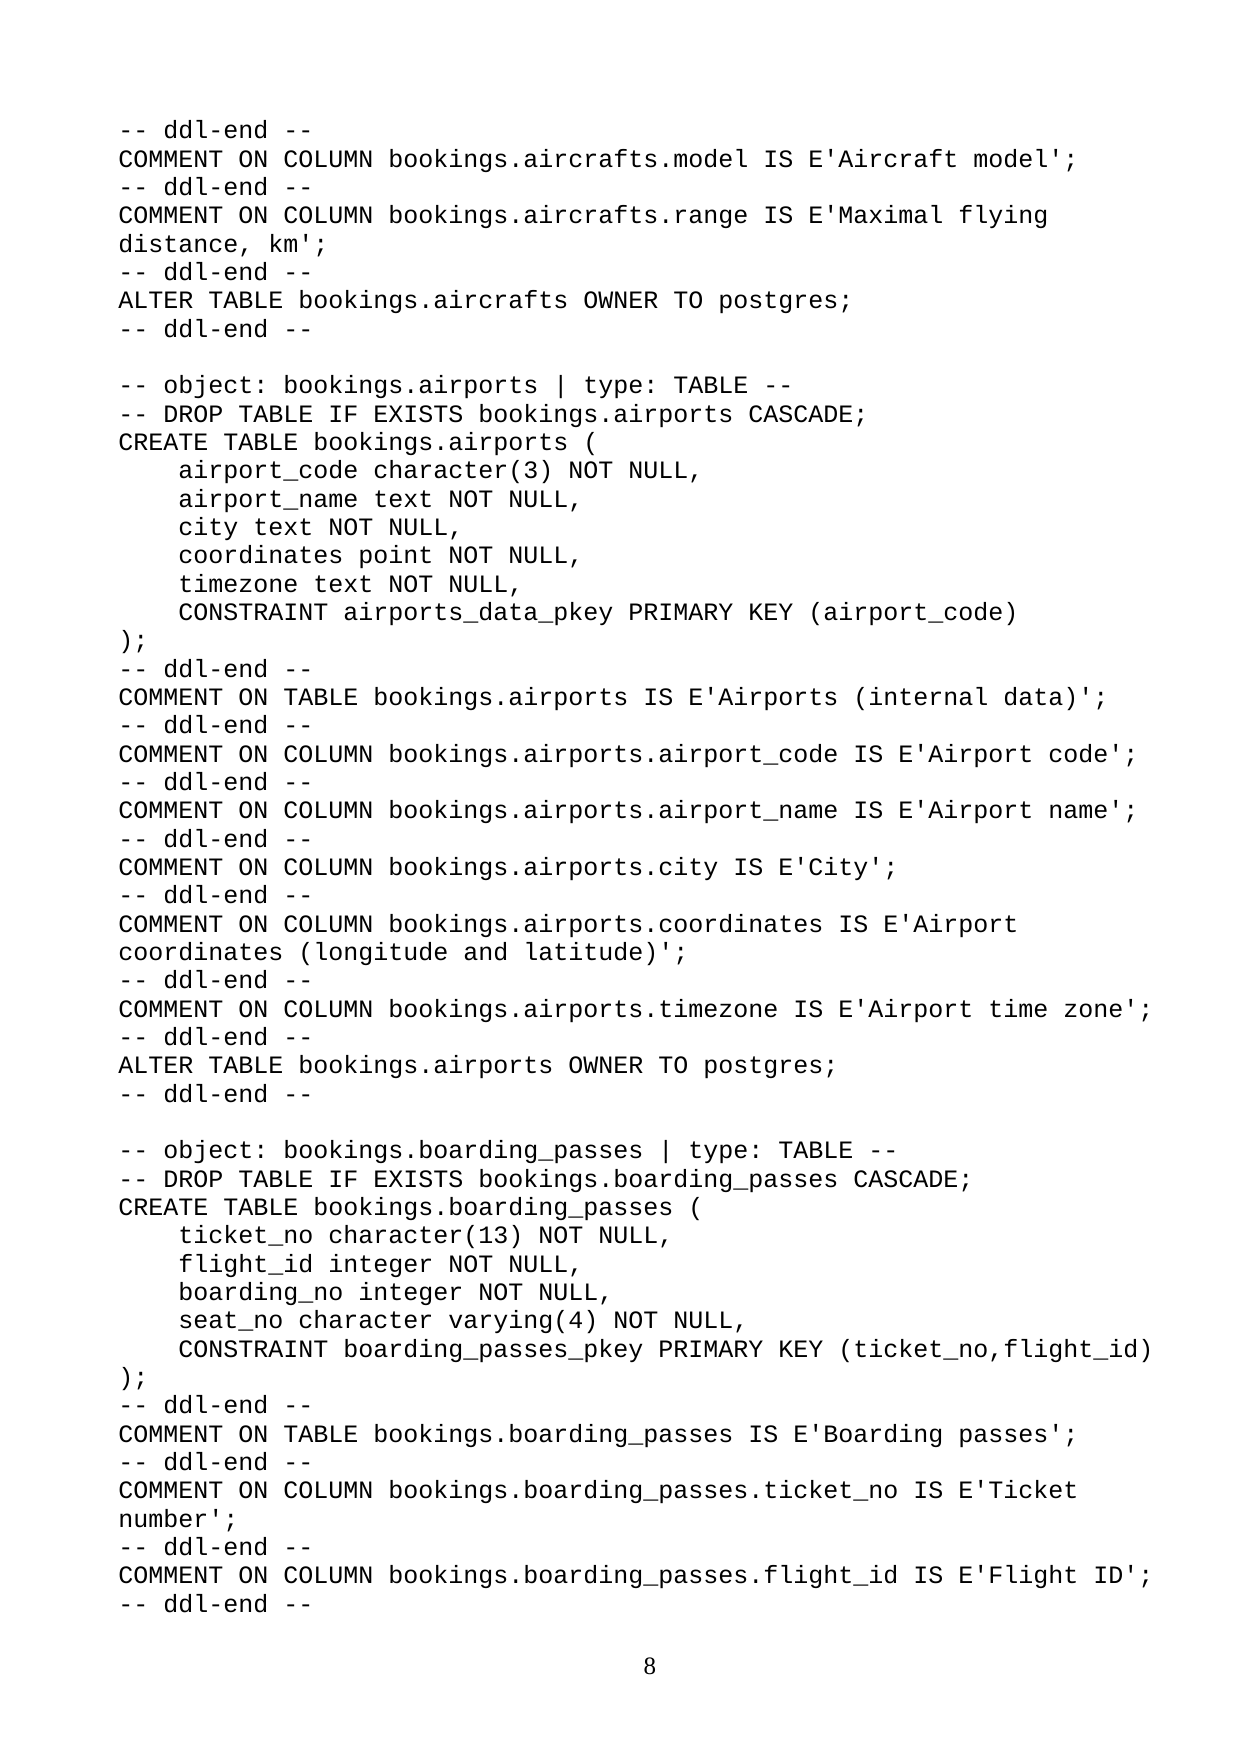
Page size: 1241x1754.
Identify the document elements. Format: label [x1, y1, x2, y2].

text [118, 118, 1181, 1620]
